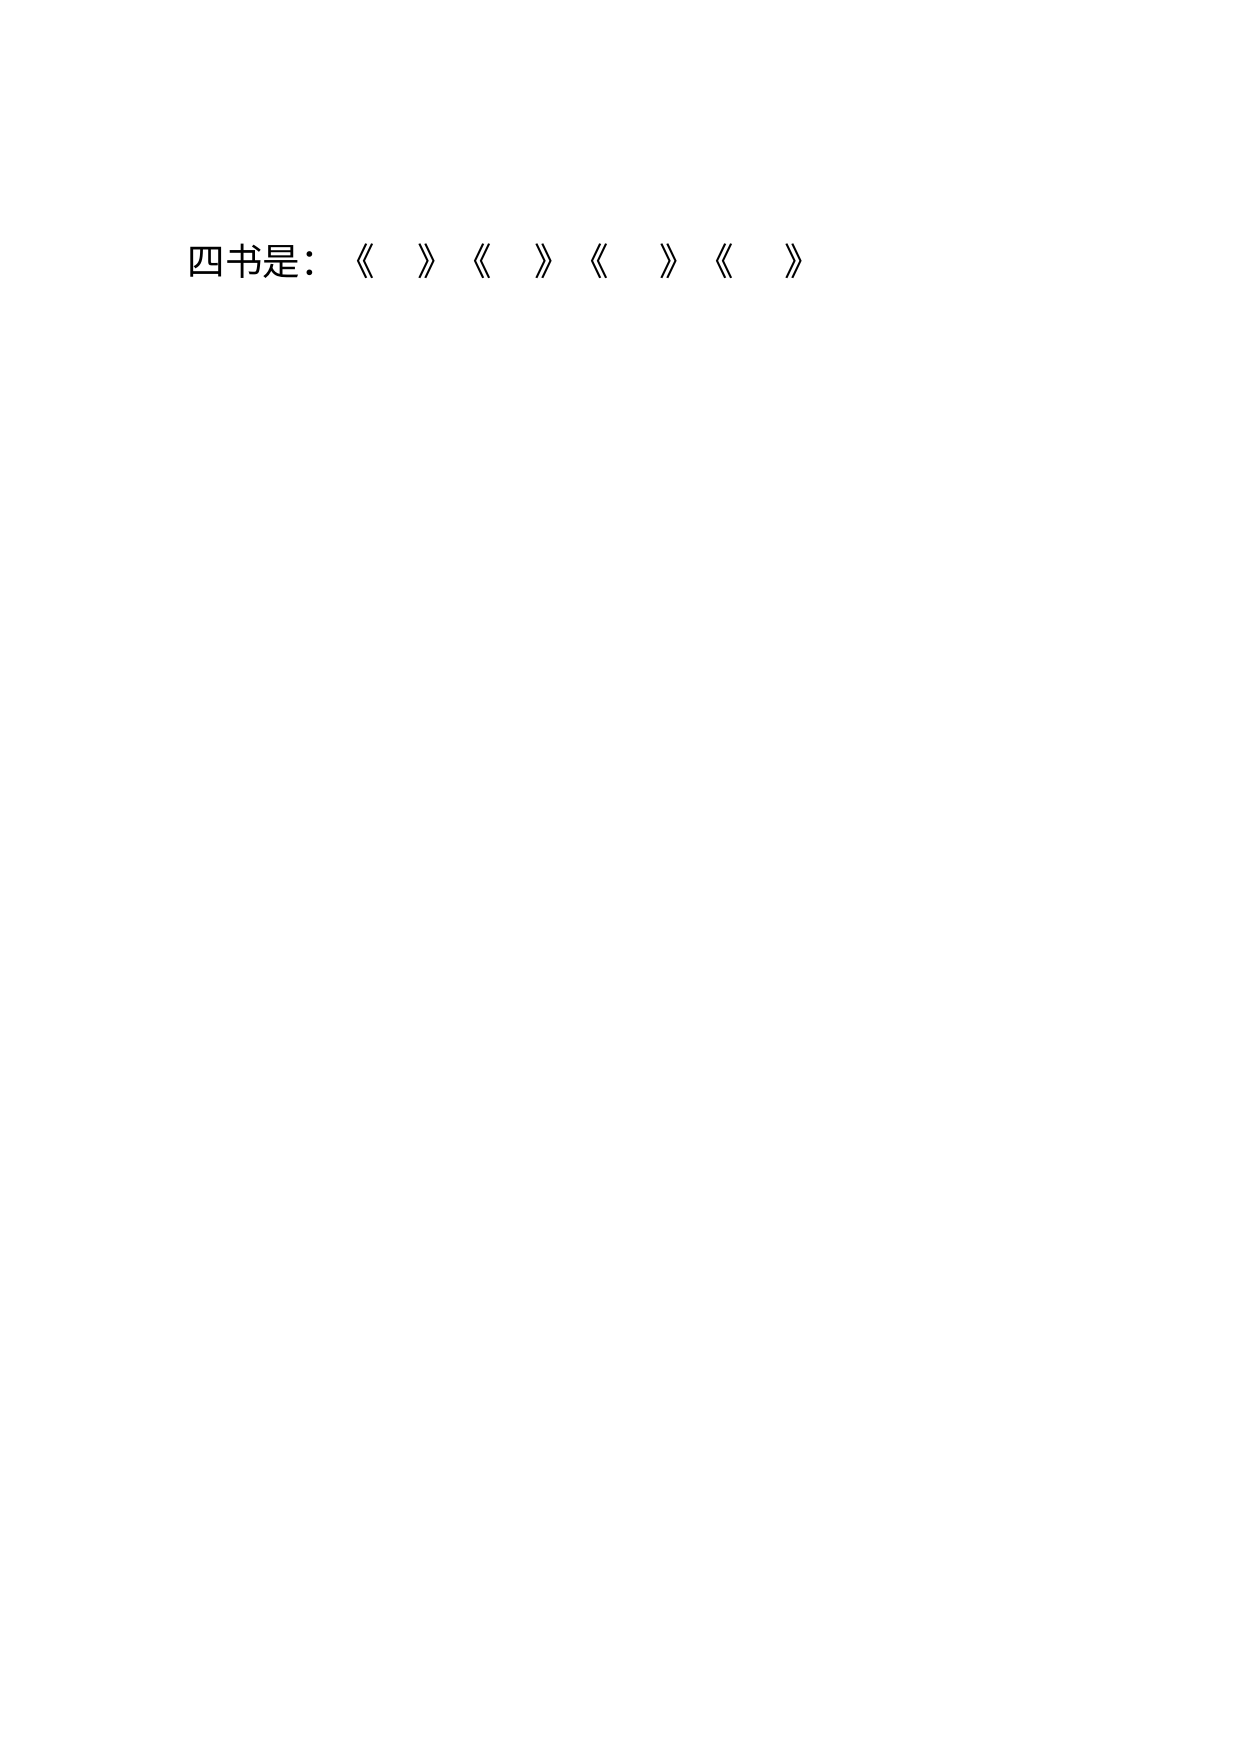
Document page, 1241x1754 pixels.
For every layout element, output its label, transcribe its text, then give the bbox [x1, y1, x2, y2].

text 四书是：《 》《 》《 》《 》 [187, 227, 1053, 292]
